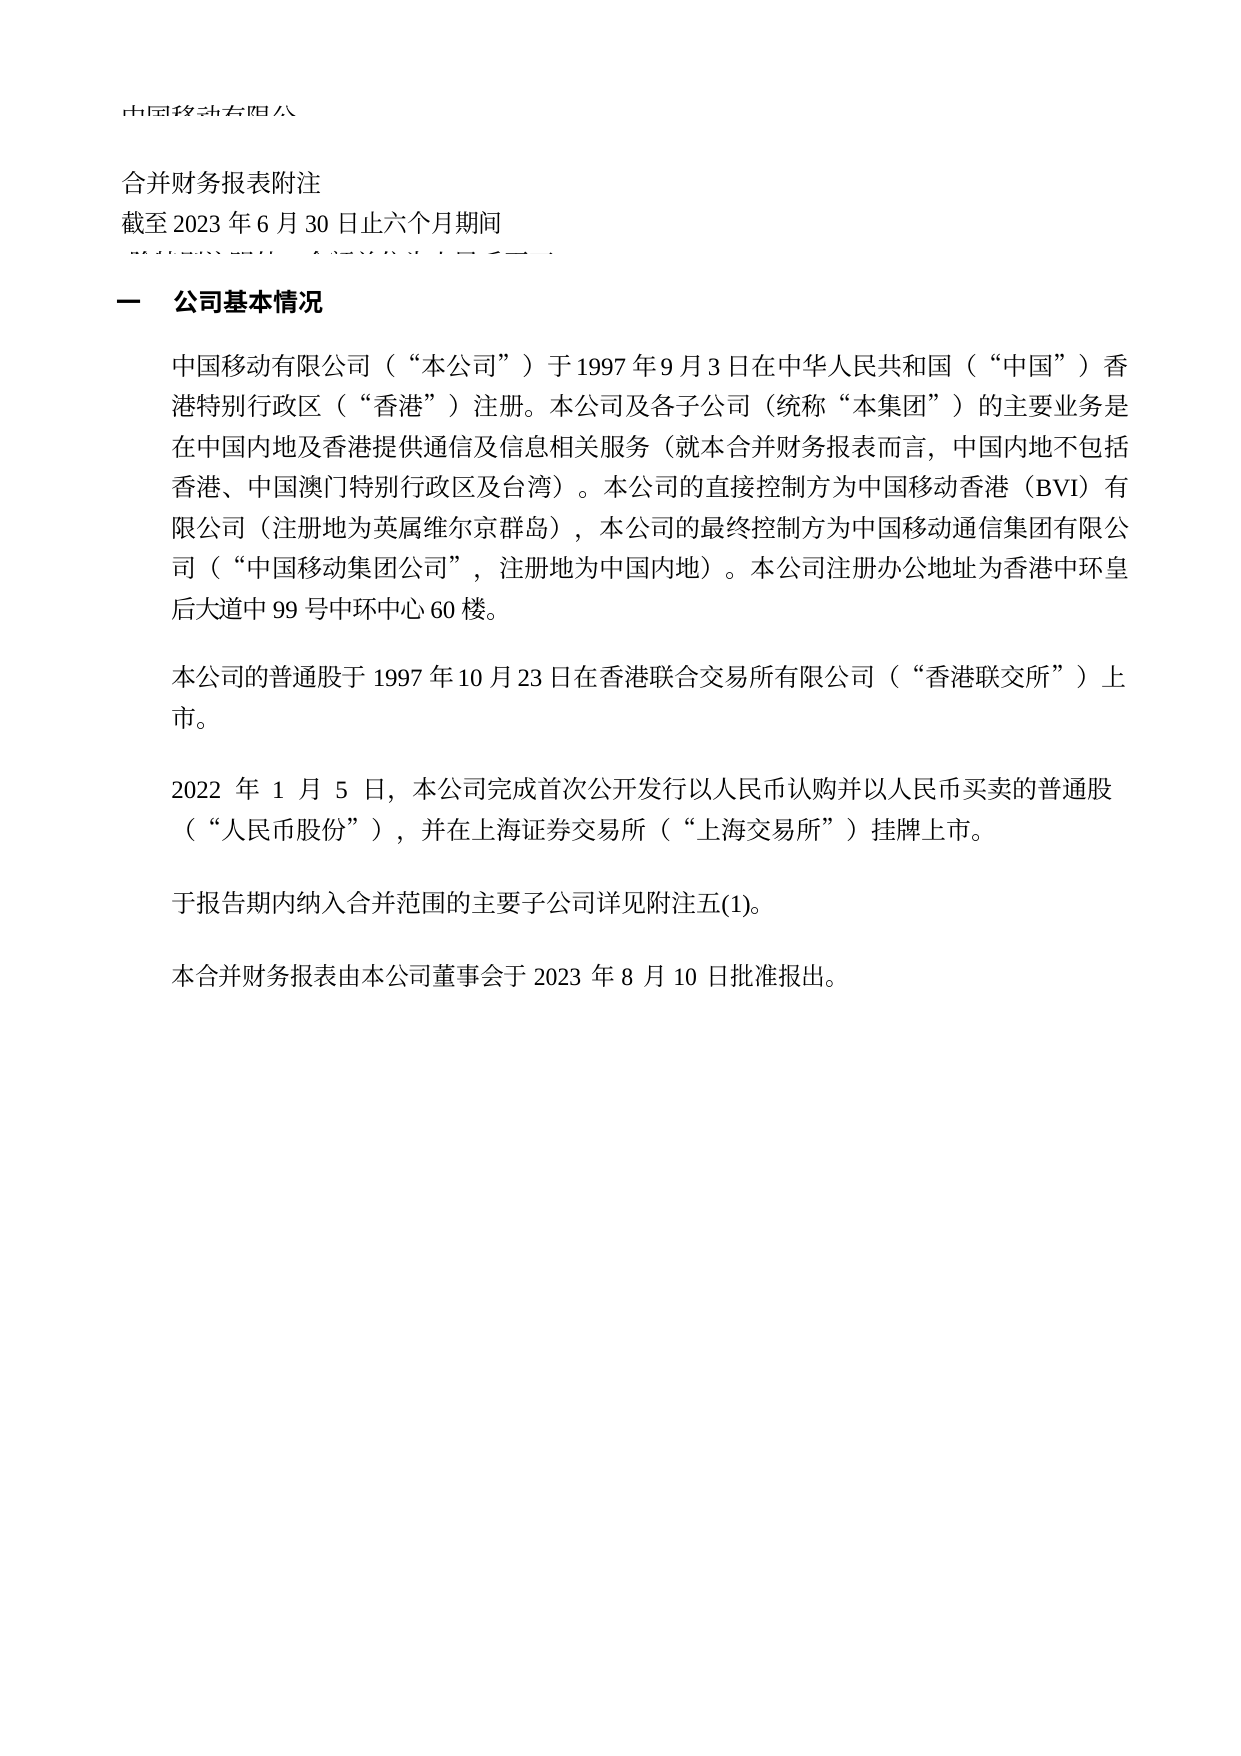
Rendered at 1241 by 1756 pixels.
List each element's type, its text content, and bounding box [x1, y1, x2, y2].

subtitle 一 公司基本情况 [117, 283, 1205, 319]
text 中国移动有限公司（“本公司”）于 1997 年 9 月 3 日在中华人民共和国（“中国”）香港特别行政区（“香港”）注册。本公司及各子公司（统称“本集团”）的主要业务是在中国内地及香港提供通信及信息相关服务（就本合并财务报表而言，中国内地不包括香港、中国澳门特别行政区及台湾）。本公司的直接控制方为中国移动香港（BVI）有限公司（注册地为英属维尔京群岛），本公司的最终控制方为中国移动通信集团有限公司（“中国移动集团公司”，注册地为中国内地）。本公司注册办公地址为香港中环皇后大道中 99 号中环中心 60 楼。 [171, 346, 1129, 626]
text 2022 年 1 月 5 日，本公司完成首次公开发行以人民币认购并以人民币买卖的普通股 [171, 770, 1205, 806]
text 本公司的普通股于 1997 年 10 月 23 日在香港联合交易所有限公司（“香港联交所”）上市。 [171, 658, 1128, 734]
text （“人民币股份”），并在上海证券交易所（“上海交易所”）挂牌上市。于报告期内纳入合并范围的主要子公司详见附注五(1)。 [171, 810, 996, 919]
text 本合并财务报表由本公司董事会于 2023 年 8 月 10 日批准报出。 [171, 956, 1205, 992]
